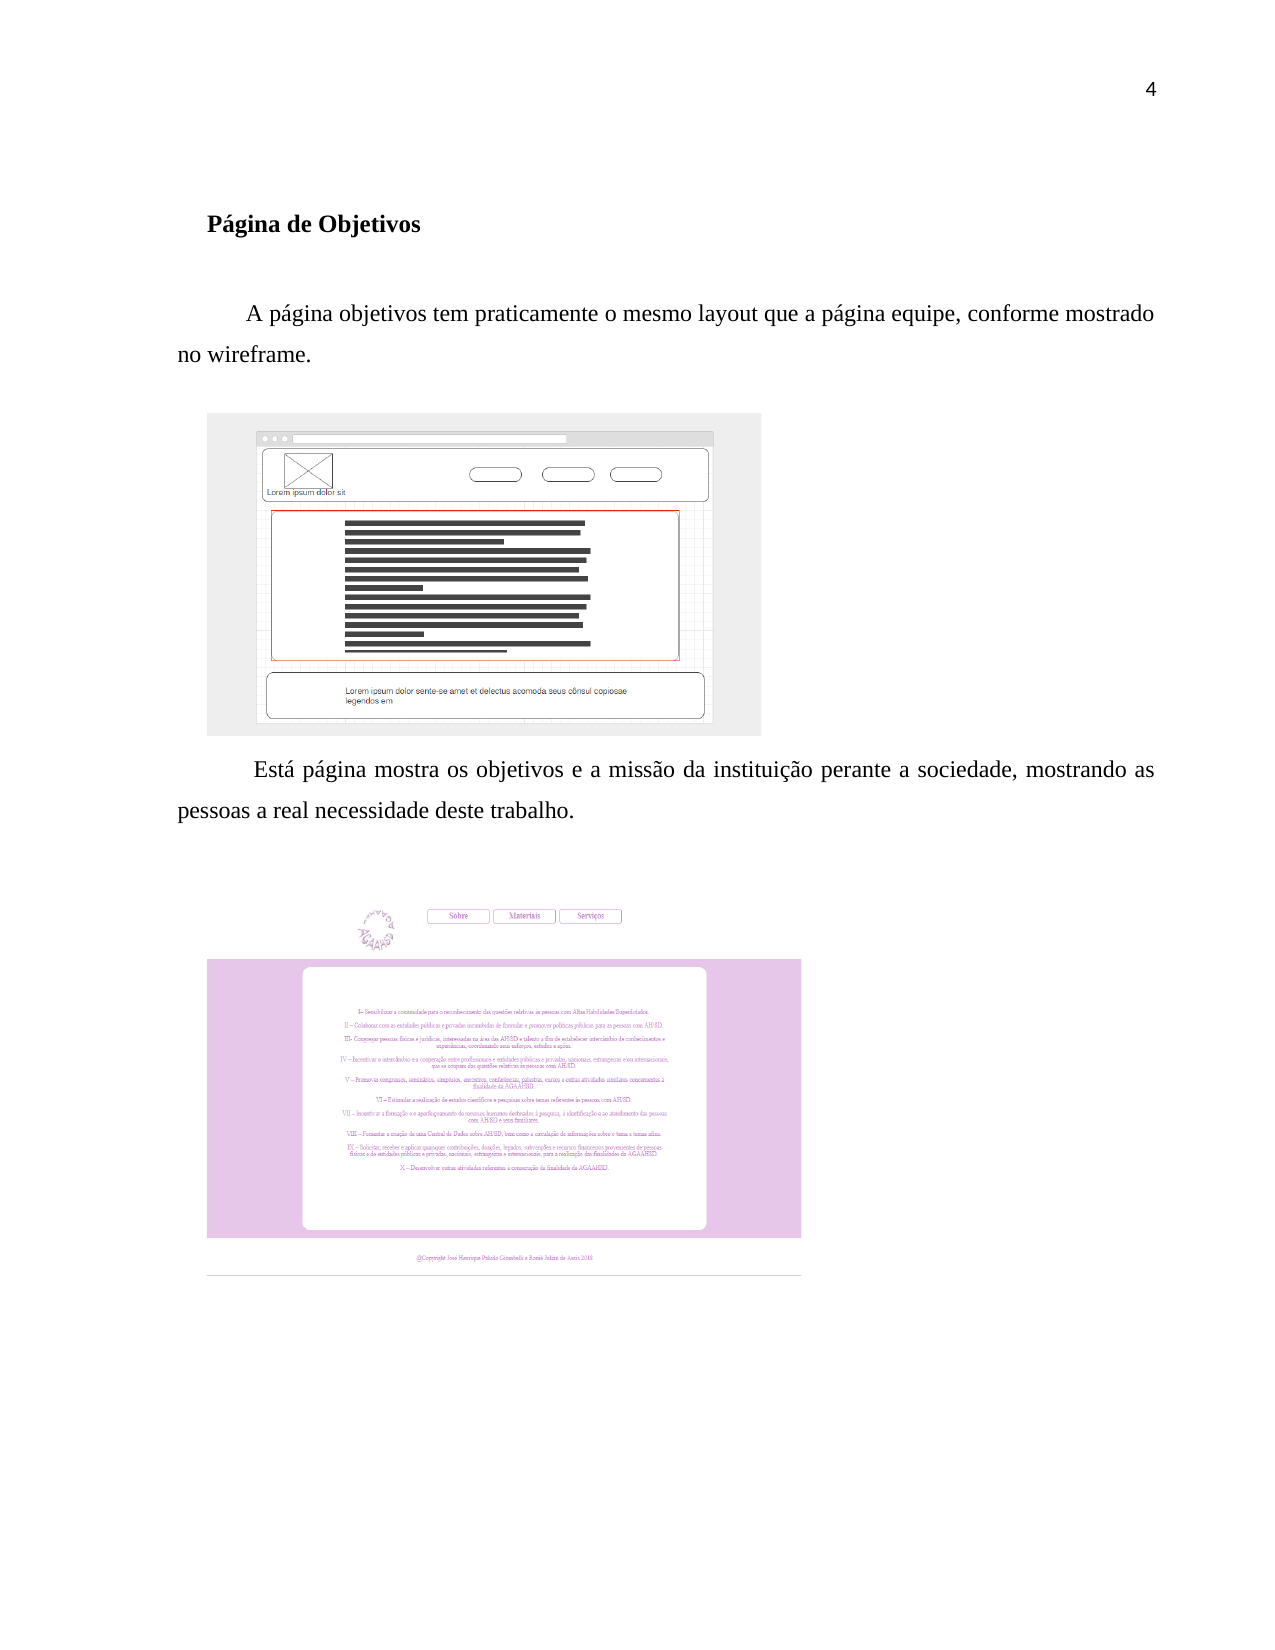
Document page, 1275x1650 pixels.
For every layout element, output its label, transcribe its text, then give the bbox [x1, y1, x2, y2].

picture [206, 413, 762, 736]
text A página objetivos tem praticamente o mesmo layout que a página equipe, conforme mostrado no wireframe. [177, 299, 1157, 367]
list Página de Objetivos [207, 209, 1157, 238]
text Está página mostra os objetivos e a missão da instituição perante a sociedade, mostrando as pessoas a real necessidade deste trabalho. [177, 755, 1157, 823]
picture [206, 901, 802, 1276]
